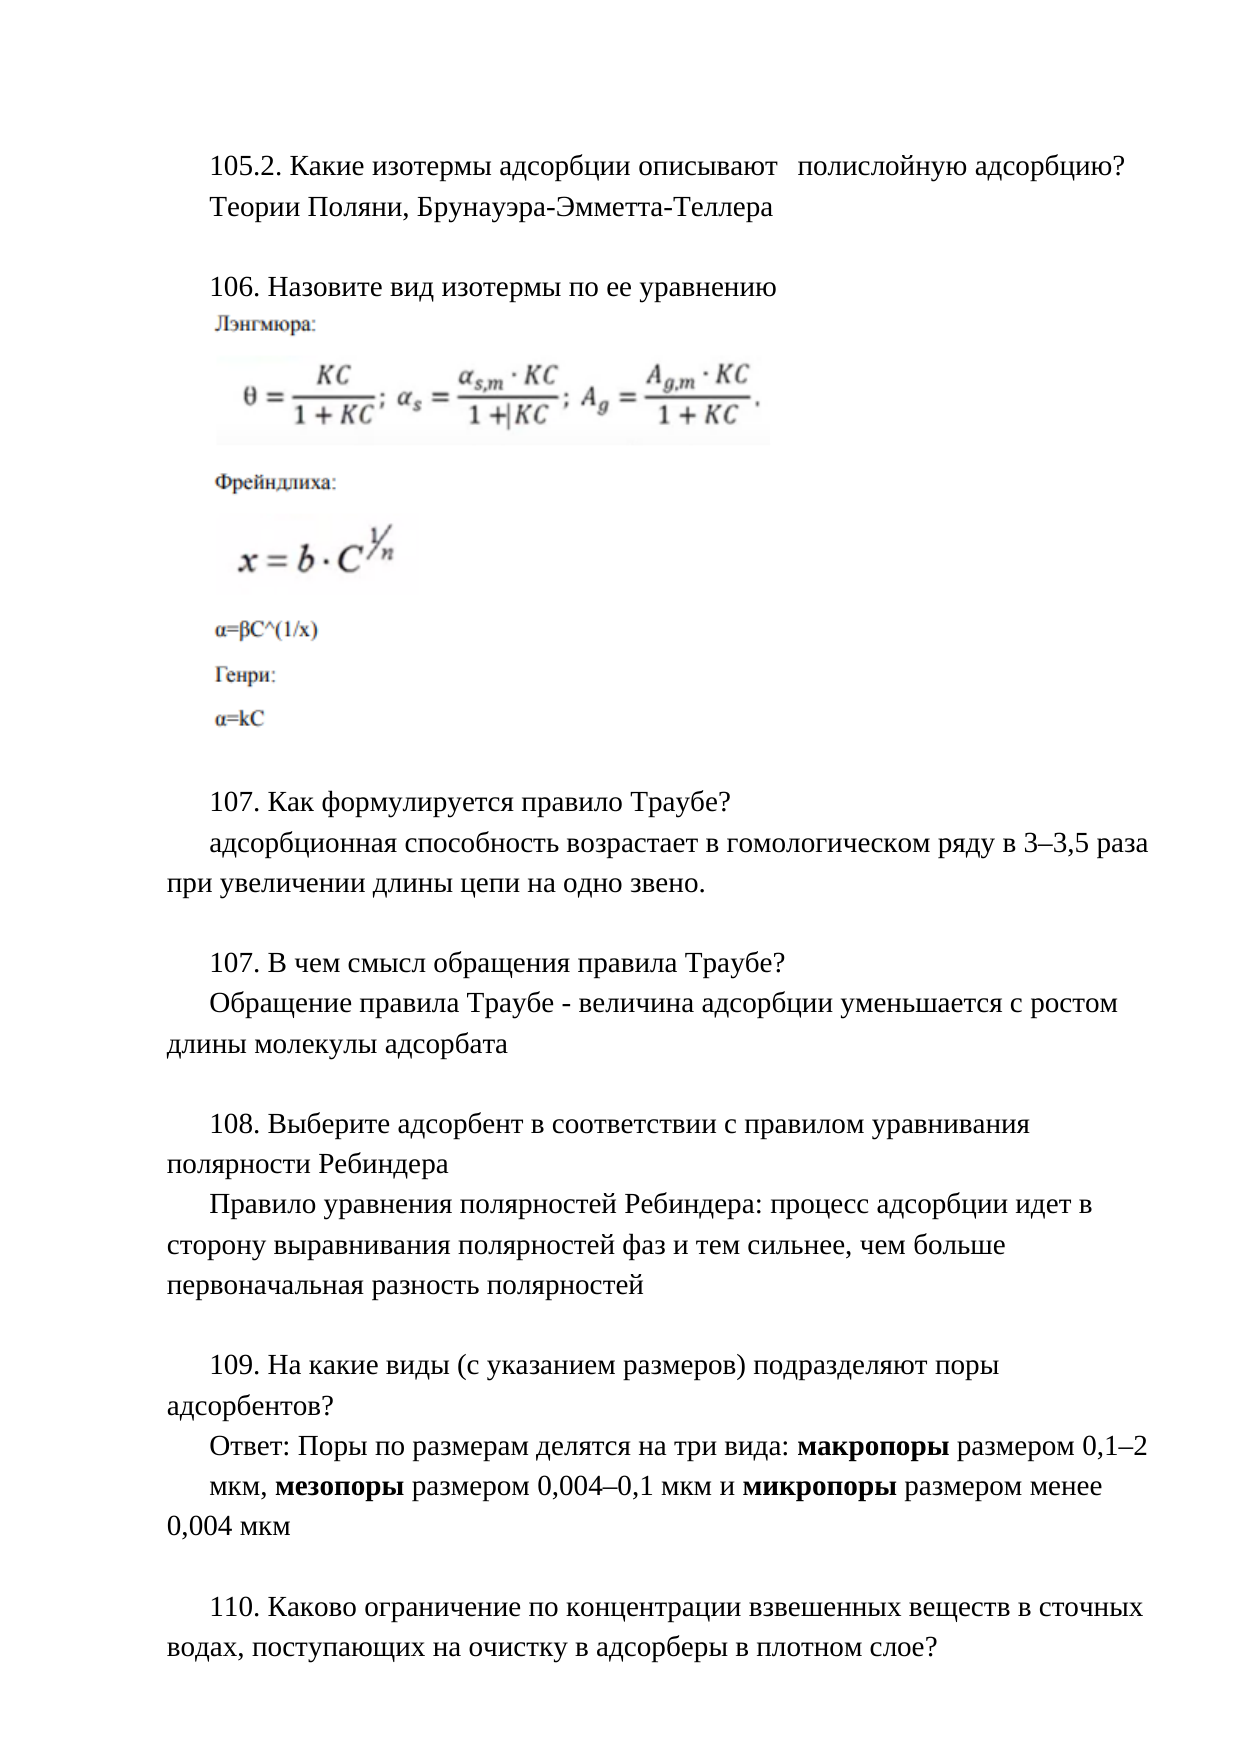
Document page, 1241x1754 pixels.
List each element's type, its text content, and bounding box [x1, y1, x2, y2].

text мкм, мезопоры размером 0,004–0,1 мкм и микропоры размером менее 0,004 мкм [167, 1468, 1159, 1542]
text адсорбционная способность возрастает в гомологическом ряду в 3–3,5 раза при увеличении длины цепи на одно звено. [167, 825, 1159, 898]
text 108. Выберите адсорбент в соответствии с правилом уравнивания полярности Ребиндера [167, 1106, 1159, 1180]
text 106. Назовите вид изотермы по ее уравнению [167, 269, 1159, 303]
text Теории Поляни, Брунауэра-Эмметта-Теллера [167, 189, 1159, 222]
text Обращение правила Траубе - величина адсорбции уменьшается с ростом длины молекулы адсорбата [167, 986, 1159, 1059]
text Правило уравнения полярностей Ребиндера: процесс адсорбции идет в сторону выравнивания полярностей фаз и тем сильнее, чем больше первоначальная разность полярностей [167, 1187, 1159, 1301]
text 105.2. Какие изотермы адсорбции описывают полислойную адсорбцию? [167, 148, 1159, 182]
text 109. На какие виды (с указанием размеров) подразделяют поры адсорбентов? [167, 1347, 1159, 1421]
text 107. В чем смысл обращения правила Траубе? [167, 945, 1159, 979]
text Ответ: Поры по размерам делятся на три вида: макропоры размером 0,1–2 [167, 1428, 1159, 1461]
picture [209, 309, 771, 740]
text 107. Как формулируется правило Траубе? [167, 784, 1159, 818]
text 110. Каково ограничение по концентрации взвешенных веществ в сточных водах, поступающих на очистку в адсорберы в плотном слое? [167, 1589, 1159, 1662]
